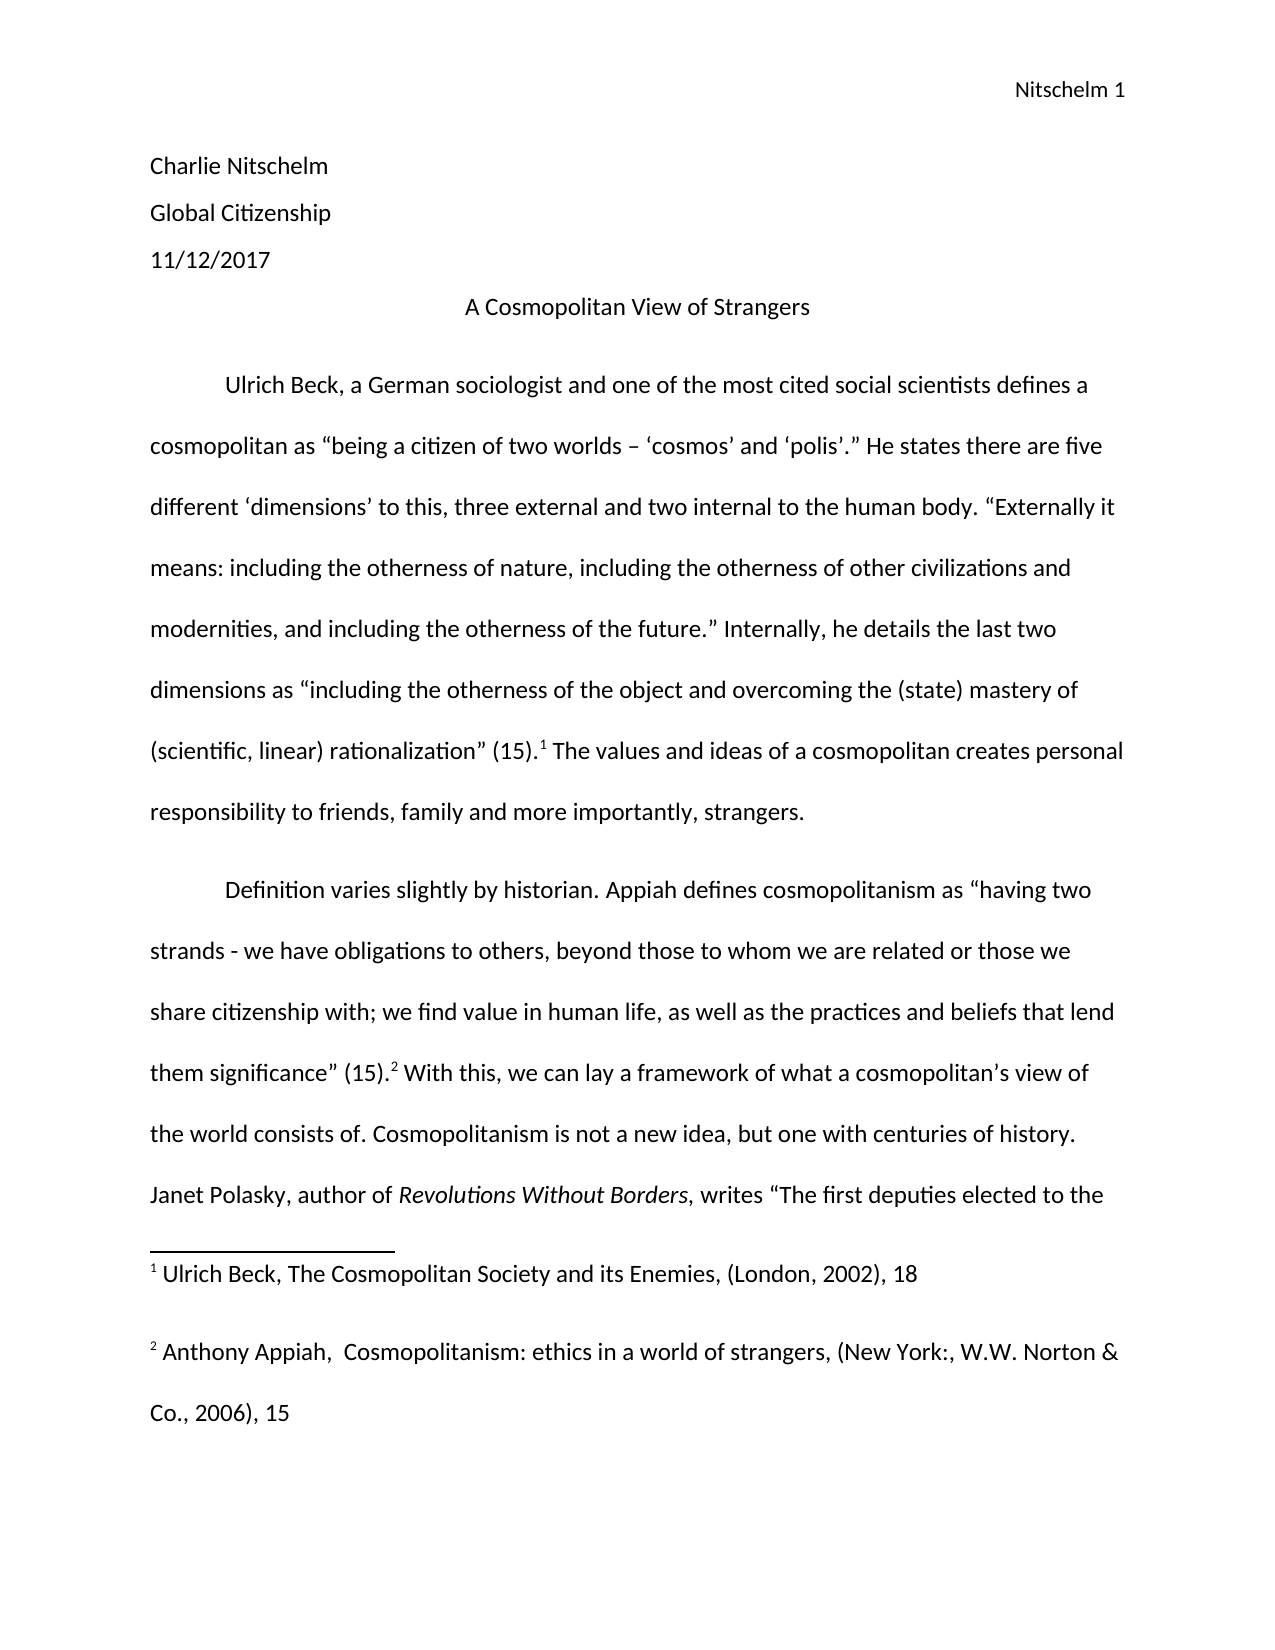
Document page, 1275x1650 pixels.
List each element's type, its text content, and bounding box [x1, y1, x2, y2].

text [150, 874, 1125, 1210]
text Ulrich Beck, a German sociologist and one of the most cited social scientists defines a cosmopolitan as “being a citizen of two worlds – ‘cosmos’ and ‘polis’.” He states there are five different ‘dimensions’ to this, three external and two internal to the human body. “Externally it means: including the otherness of nature, including the otherness of other civilizations and modernities, and including the otherness of the future.” Internally, he details the last two dimensions as “including the otherness of the object and overcoming the (state) mastery of (scientific, linear) rationalization” (15). The values and ideas of a cosmopolitan creates personal responsibility to friends, family and more importantly, strangers. [150, 369, 1125, 827]
text Global Citizenship [150, 197, 1125, 228]
text Charlie Nitschelm [150, 150, 1125, 181]
text 11/12/2017 [150, 244, 1125, 275]
text A Cosmopolitan View of Strangers [150, 292, 1125, 322]
